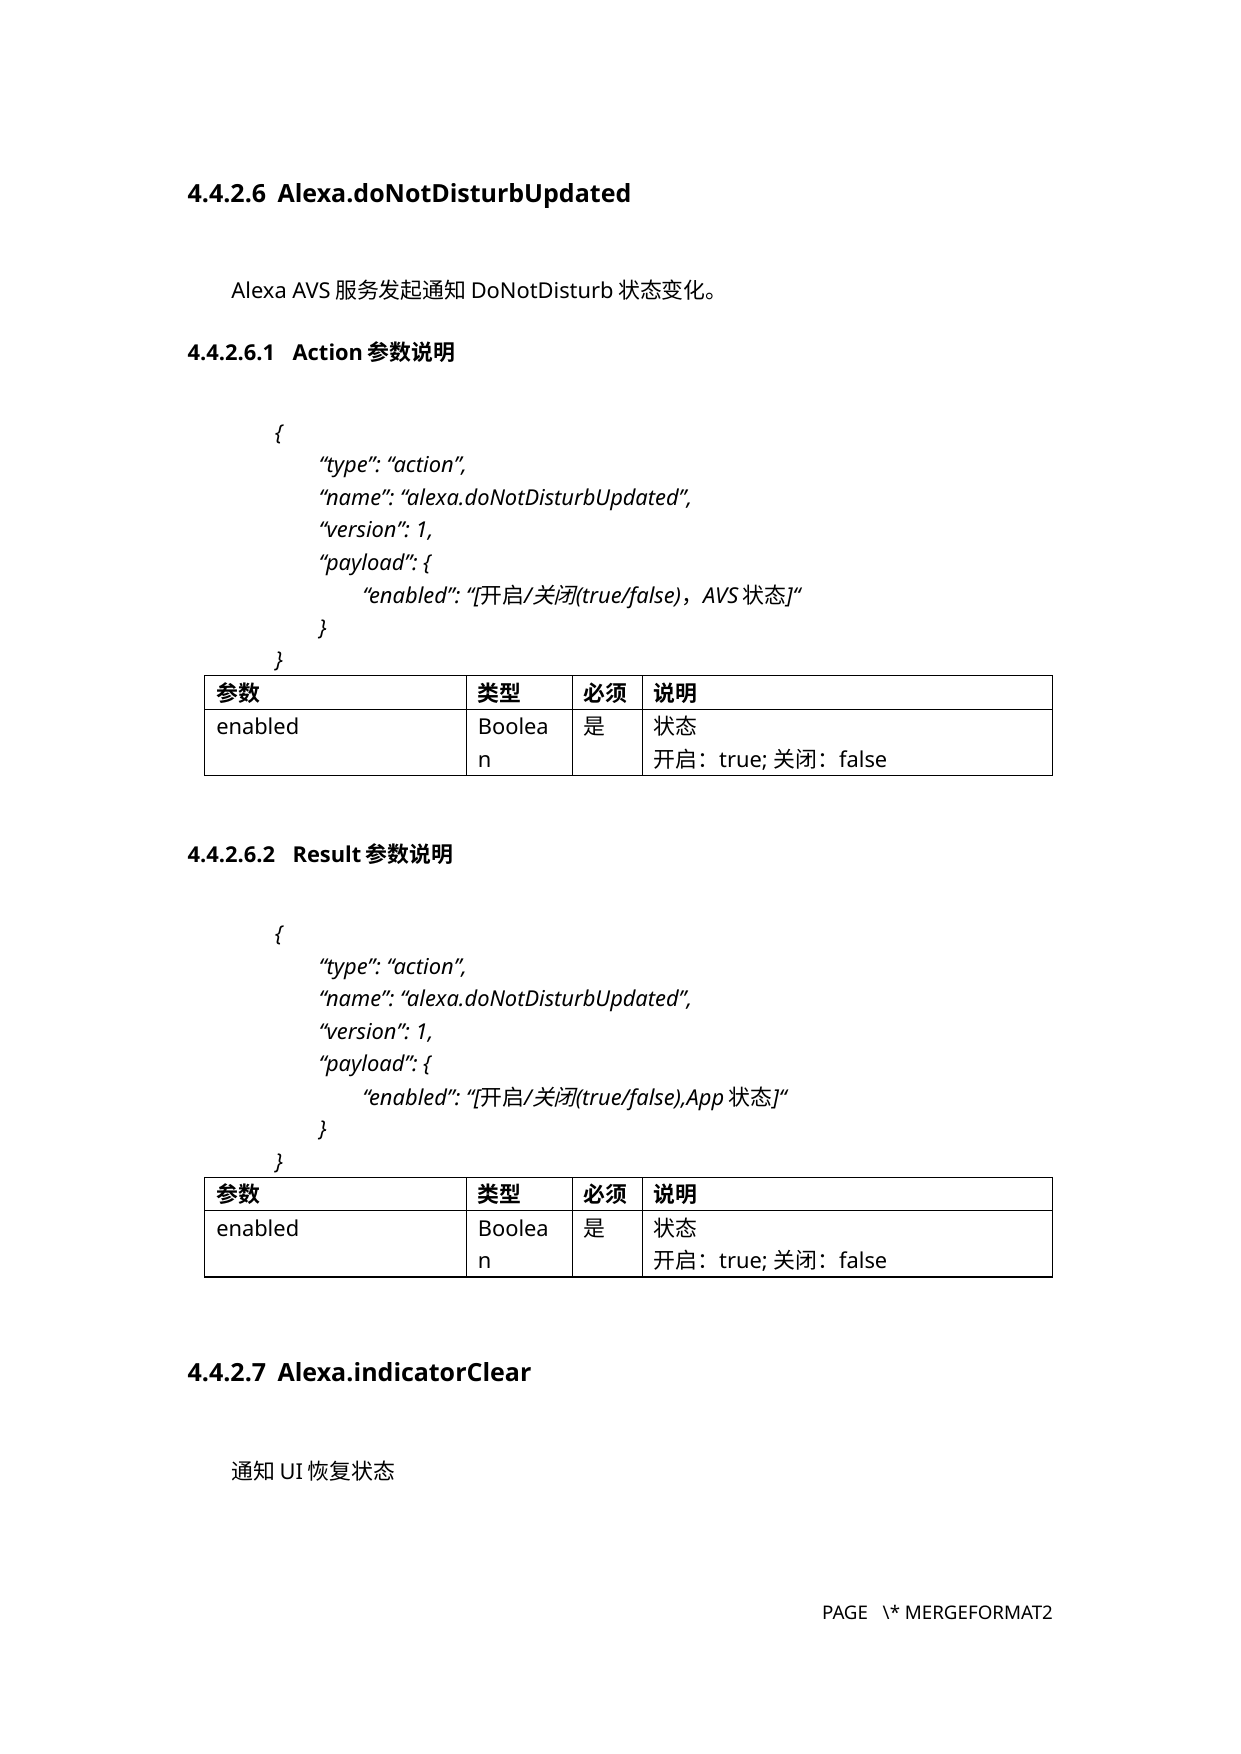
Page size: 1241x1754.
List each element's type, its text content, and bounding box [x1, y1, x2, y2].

table_header 必须 [573, 1178, 642, 1210]
text “payload”: { [275, 545, 1053, 578]
text “payload”: { [275, 1047, 1053, 1079]
text “name”: “alexa.doNotDisturbUpdated”, [275, 982, 1053, 1014]
text “enabled”: “[开启/关闭(true/false),App状态]“ [319, 1079, 1053, 1112]
table_header 说明 [643, 676, 1052, 709]
table_cell Boolean [467, 1211, 572, 1276]
table_cell enabled [205, 710, 466, 775]
table_cell Boolean [467, 710, 572, 775]
subtitle Alexa.doNotDisturbUpdated [187, 160, 1053, 225]
text “type”: “action”, [275, 949, 1053, 982]
text Alexa AVS服务发起通知DoNotDisturb状态变化。 [187, 274, 1053, 307]
text } [275, 610, 1053, 643]
text “type”: “action”, [275, 448, 1053, 480]
subtitle Result参数说明 [187, 837, 1053, 870]
text } [275, 1112, 1053, 1144]
table_header 参数 [205, 1178, 466, 1210]
table_header 类型 [467, 1178, 572, 1210]
subtitle Action参数说明 [187, 336, 1053, 368]
table_header 类型 [467, 676, 572, 709]
table_cell 状态 开启：true; 关闭：false [643, 710, 1052, 775]
table_cell 是 [573, 710, 642, 775]
subtitle Alexa.indicatorClear [187, 1339, 1053, 1404]
text } [275, 1144, 1053, 1177]
table_cell 是 [573, 1211, 642, 1276]
text } [275, 643, 1053, 675]
text “name”: “alexa.doNotDisturbUpdated”, [275, 480, 1053, 513]
text “enabled”: “[开启/关闭(true/false)，AVS状态]“ [319, 578, 1053, 610]
table_cell 状态 开启：true; 关闭：false [643, 1211, 1052, 1276]
text 通知UI恢复状态 [231, 1453, 1053, 1486]
table_header 参数 [205, 676, 466, 709]
text { [275, 415, 1053, 448]
text { [275, 917, 1053, 949]
text “version”: 1, [275, 513, 1053, 545]
table_header 必须 [573, 676, 642, 709]
table_cell enabled [205, 1211, 466, 1276]
text “version”: 1, [275, 1014, 1053, 1047]
table_header 说明 [643, 1178, 1052, 1210]
